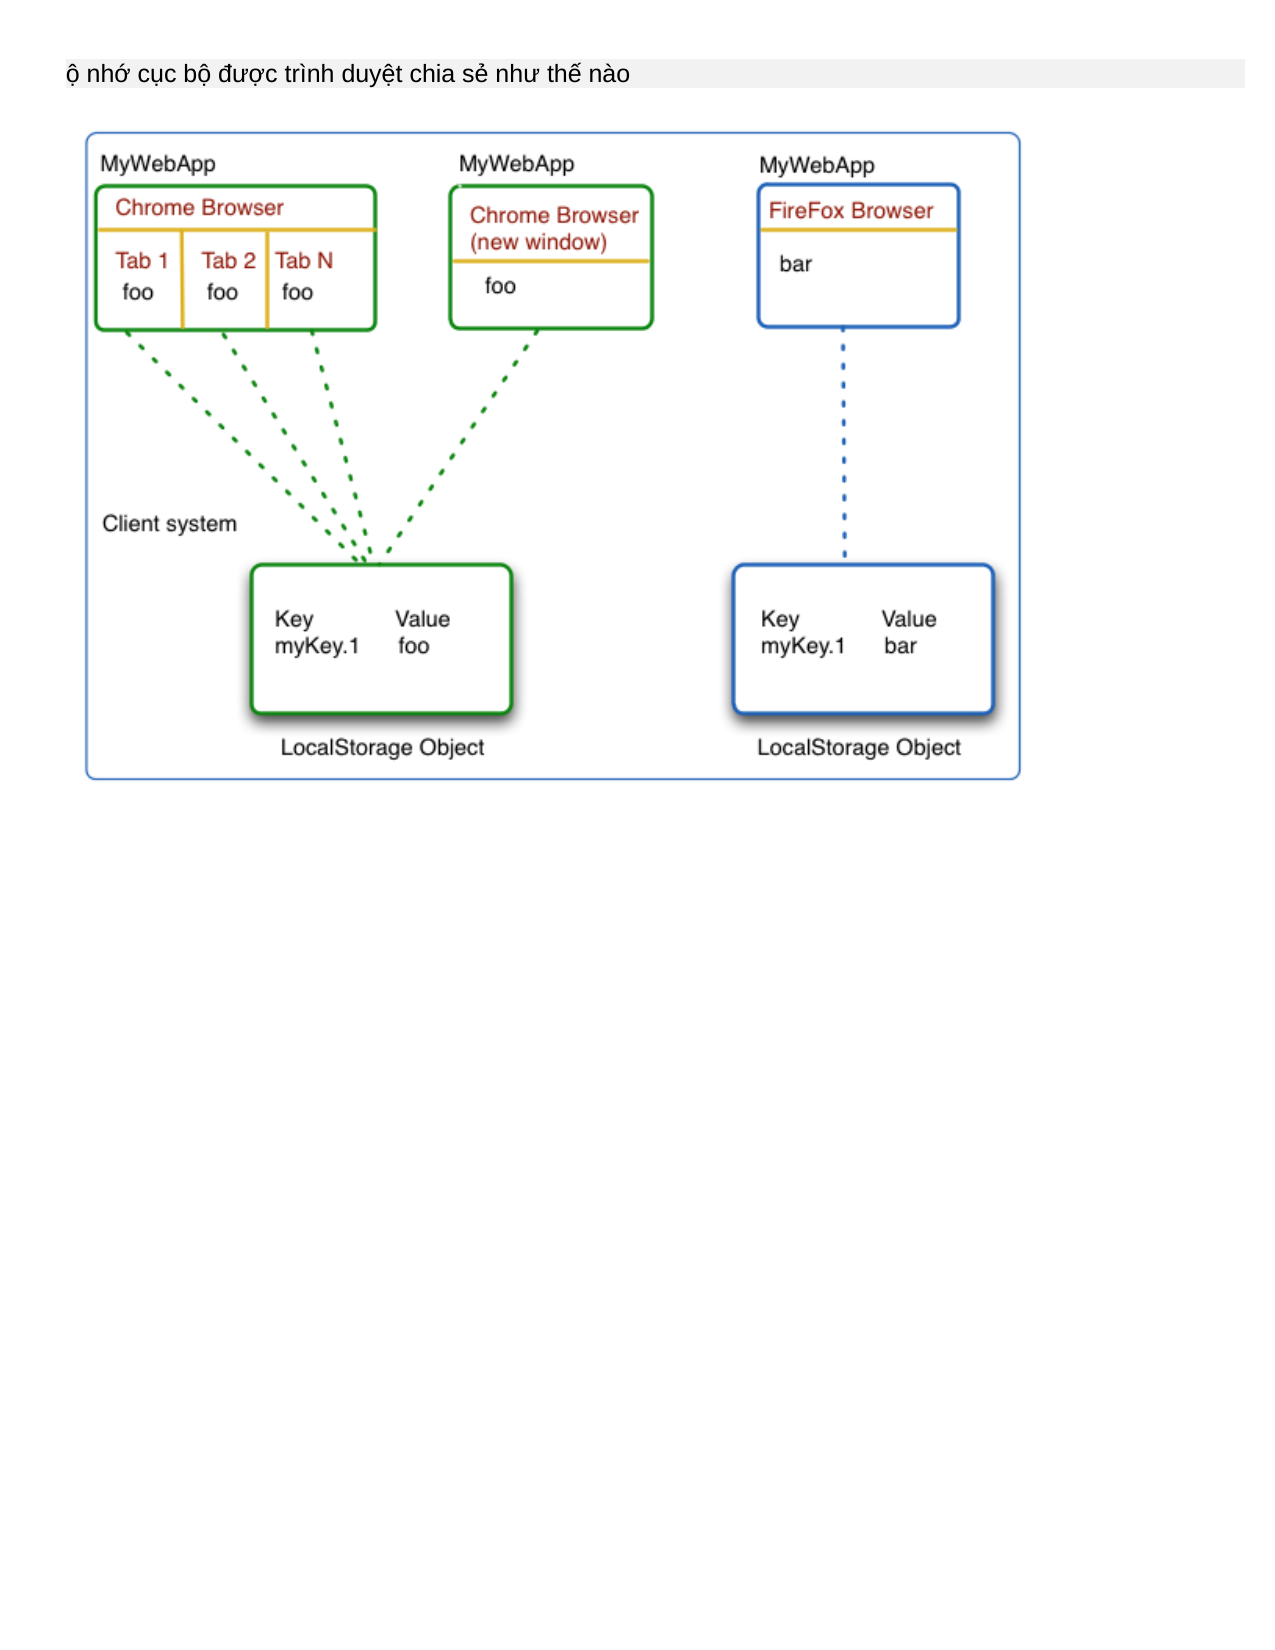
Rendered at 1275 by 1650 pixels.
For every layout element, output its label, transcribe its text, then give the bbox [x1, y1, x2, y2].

subtitle ộ nhớ cục bộ được trình duyệt chia sẻ như thế nào [66, 59, 1245, 88]
picture [65, 112, 1038, 799]
